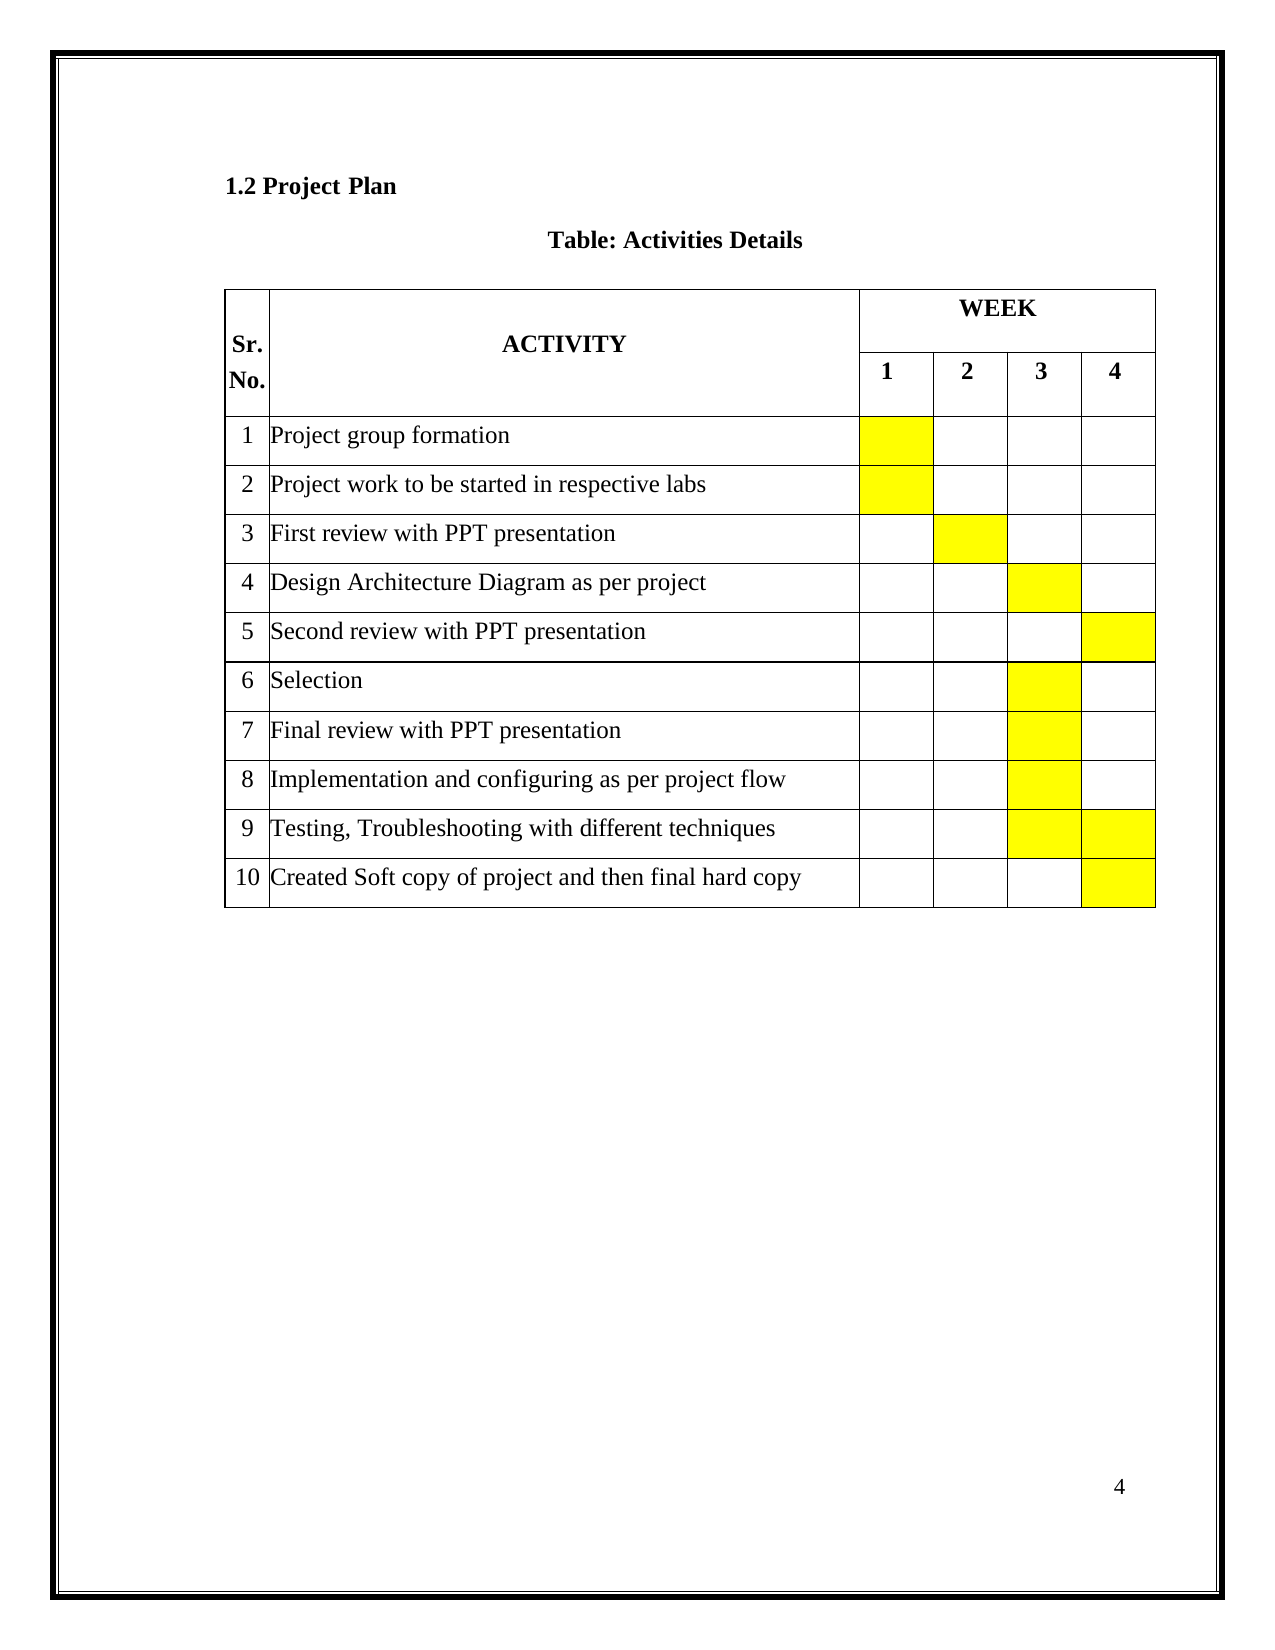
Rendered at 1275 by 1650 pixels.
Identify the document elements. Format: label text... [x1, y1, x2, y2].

table_cell [934, 761, 1007, 809]
table_cell [1082, 712, 1155, 760]
table_cell [1008, 417, 1081, 465]
table_cell Created Soft copy of project and then final hard copy [270, 859, 859, 907]
table_cell [1008, 712, 1081, 760]
table_cell [934, 515, 1007, 563]
table_cell [1008, 515, 1081, 563]
subtitle 1.2 Project Plan [225, 171, 1125, 199]
table_cell Final review with PPT presentation [270, 712, 859, 760]
table_cell 3 [1008, 353, 1081, 416]
table_cell [1008, 466, 1081, 514]
table_cell [1082, 564, 1155, 612]
table_cell [934, 712, 1007, 760]
table_cell [860, 663, 933, 711]
table_cell [1082, 810, 1155, 858]
table_cell 6 [226, 663, 269, 711]
table_cell 7 [226, 712, 269, 760]
table_cell Project work to be started in respective labs [270, 466, 859, 514]
table_cell [934, 466, 1007, 514]
table_cell [1082, 663, 1155, 711]
table_cell Testing, Troubleshooting with different techniques [270, 810, 859, 858]
text Table: Activities Details [225, 225, 1125, 253]
table_header ACTIVITY [270, 290, 859, 416]
table_cell 3 [226, 515, 269, 563]
table_cell [1008, 663, 1081, 711]
table_cell 1 [226, 417, 269, 465]
table_cell 10 [226, 859, 269, 907]
table_cell [860, 859, 933, 907]
table_cell Second review with PPT presentation [270, 613, 859, 661]
table_cell [934, 613, 1007, 661]
table_cell [1082, 466, 1155, 514]
table_cell [1082, 515, 1155, 563]
table_cell [860, 417, 933, 465]
table_cell [860, 466, 933, 514]
table_cell [1008, 564, 1081, 612]
table_header Sr. No. [226, 290, 269, 416]
table_cell [934, 859, 1007, 907]
table_cell Implementation and configuring as per project flow [270, 761, 859, 809]
table_cell [860, 564, 933, 612]
table_cell Design Architecture Diagram as per project [270, 564, 859, 612]
table_cell [934, 810, 1007, 858]
table_cell [1008, 761, 1081, 809]
table_cell 2 [226, 466, 269, 514]
table_cell [1008, 810, 1081, 858]
table_cell 2 [934, 353, 1007, 416]
table_cell [860, 613, 933, 661]
table_cell Project group formation [270, 417, 859, 465]
table_cell [860, 761, 933, 809]
table_cell [934, 417, 1007, 465]
table_cell 5 [226, 613, 269, 661]
table_cell [1082, 859, 1155, 907]
table_cell First review with PPT presentation [270, 515, 859, 563]
table_cell [934, 564, 1007, 612]
table_cell 1 [860, 353, 933, 416]
table_cell [934, 663, 1007, 711]
table_cell 4 [1082, 353, 1155, 416]
table_cell 8 [226, 761, 269, 809]
table_cell [860, 712, 933, 760]
table_cell [860, 810, 933, 858]
table_header WEEK [860, 290, 1155, 352]
table_cell [1008, 613, 1081, 661]
table_cell 4 [226, 564, 269, 612]
table_cell [1082, 761, 1155, 809]
table_cell [1082, 417, 1155, 465]
table_cell [1082, 613, 1155, 661]
table_cell [860, 515, 933, 563]
table_cell 9 [226, 810, 269, 858]
table_cell [1008, 859, 1081, 907]
table_cell Selection [270, 663, 859, 711]
